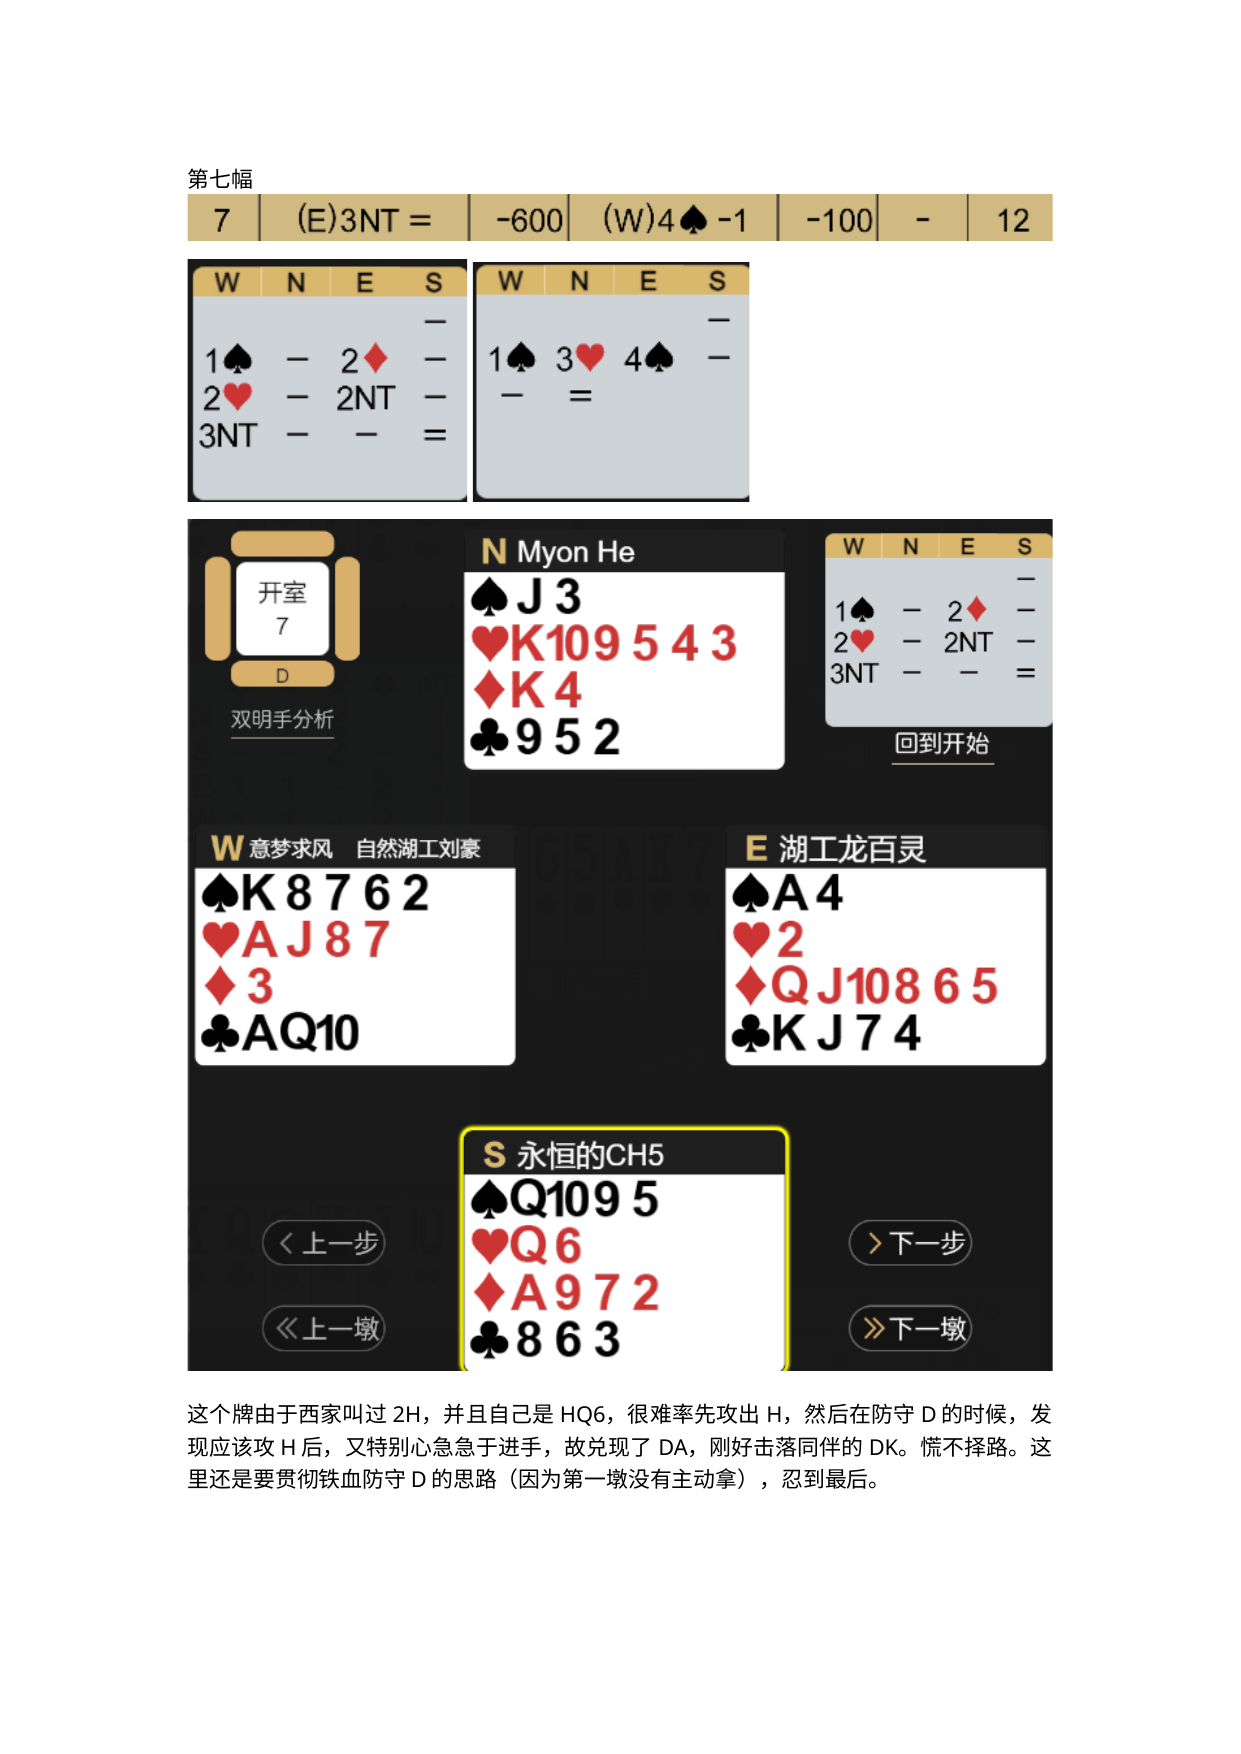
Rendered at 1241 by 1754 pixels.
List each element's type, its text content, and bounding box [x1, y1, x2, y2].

text 第七幅 [187, 162, 1053, 194]
picture [187, 194, 1053, 241]
picture [187, 259, 468, 502]
picture [472, 262, 750, 502]
text 这个牌由于西家叫过2H，并且自己是HQ6，很难率先攻出H，然后在防守D的时候，发现应该攻H后，又特别心急急于进手，故兑现了DA，刚好击落同伴的DK。慌不择路。这里还是要贯彻铁血防守D的思路（因为第一墩没有主动拿），忍到最后。 [187, 1397, 1053, 1494]
picture [187, 519, 1053, 1371]
